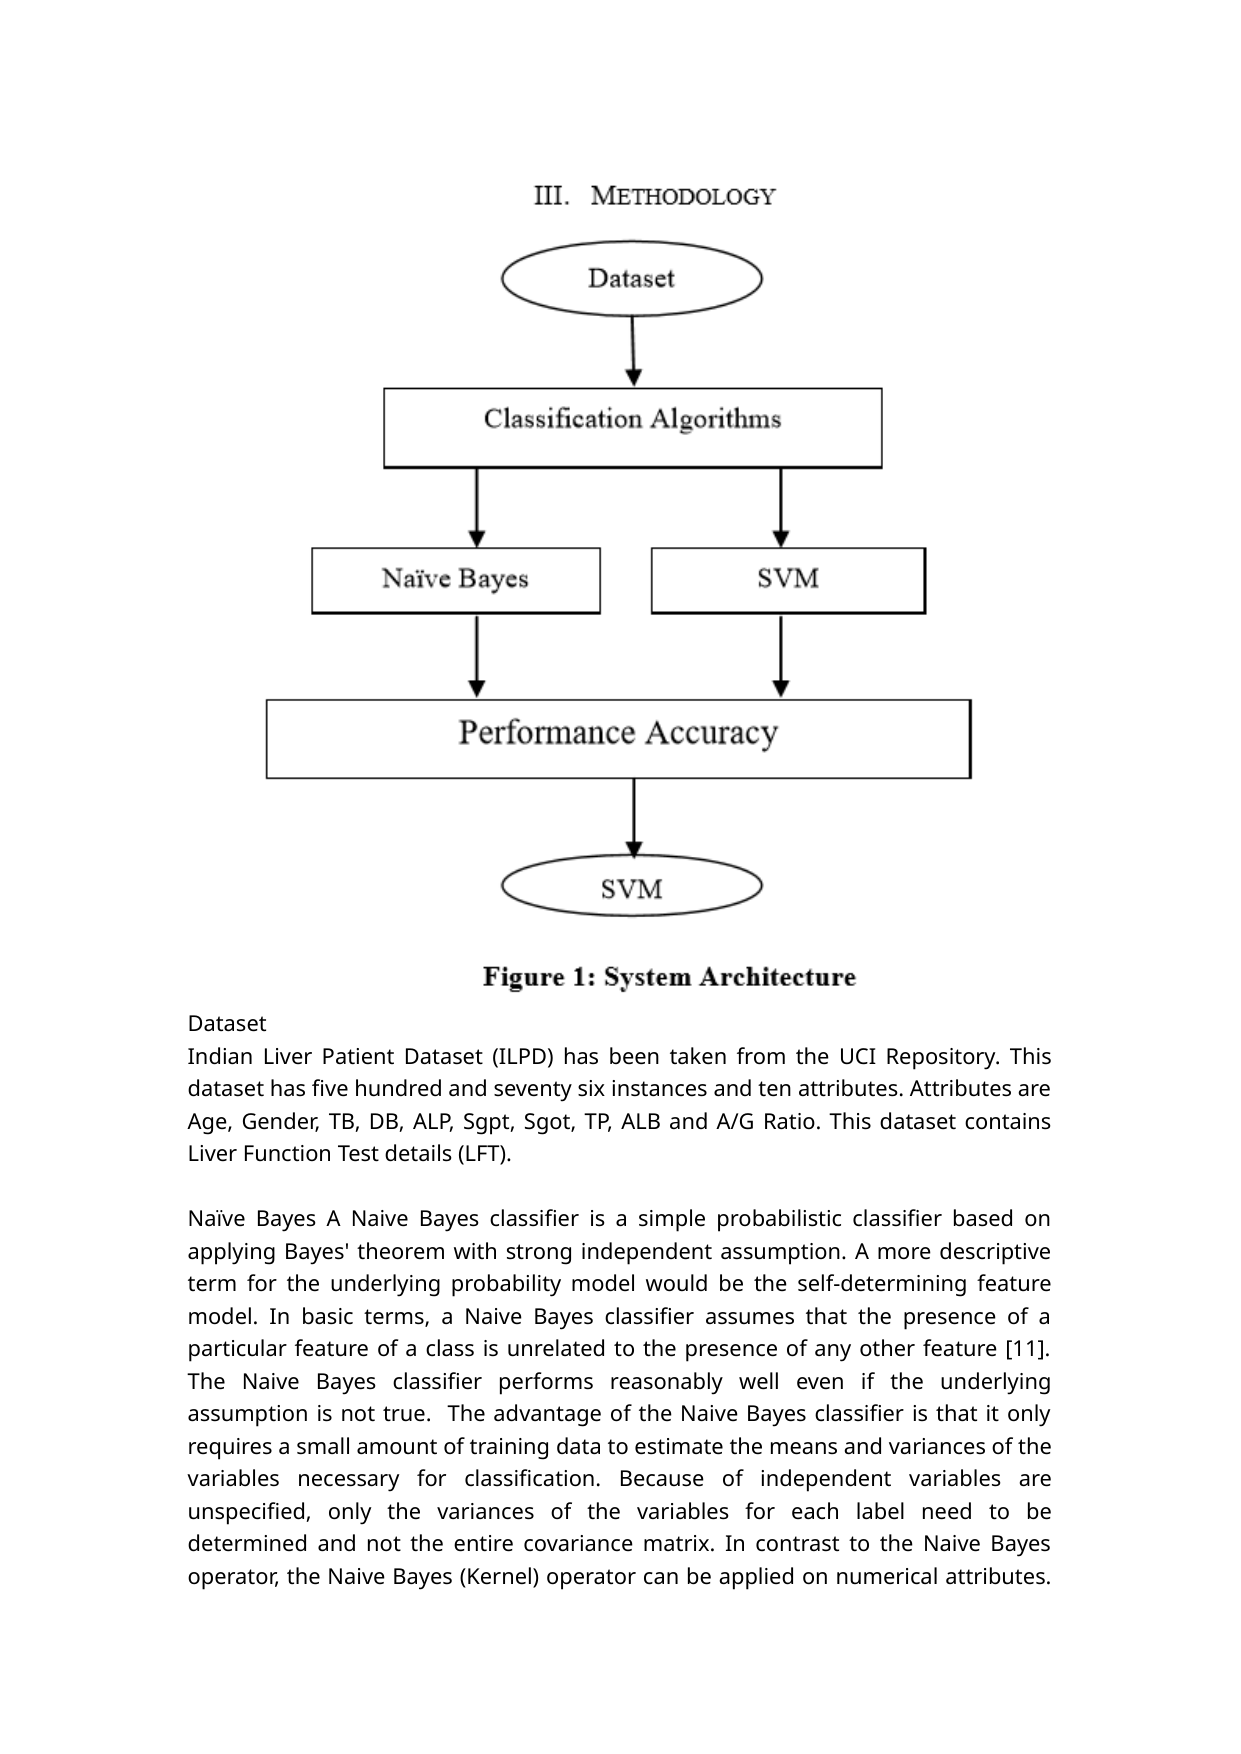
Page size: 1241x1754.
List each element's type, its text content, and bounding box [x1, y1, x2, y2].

text Dataset [187, 1007, 1053, 1039]
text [187, 1202, 1053, 1592]
text Indian Liver Patient Dataset (ILPD) has been taken from the UCI Repository. This dataset has five hundred and seventy six instances and ten attributes. Attributes are Age, Gender, TB, DB, ALP, Sgpt, Sgot, TP, ALB and A/G Ratio. This dataset contains Liver Function Test details (LFT). [187, 1039, 1053, 1169]
picture [249, 162, 991, 1000]
